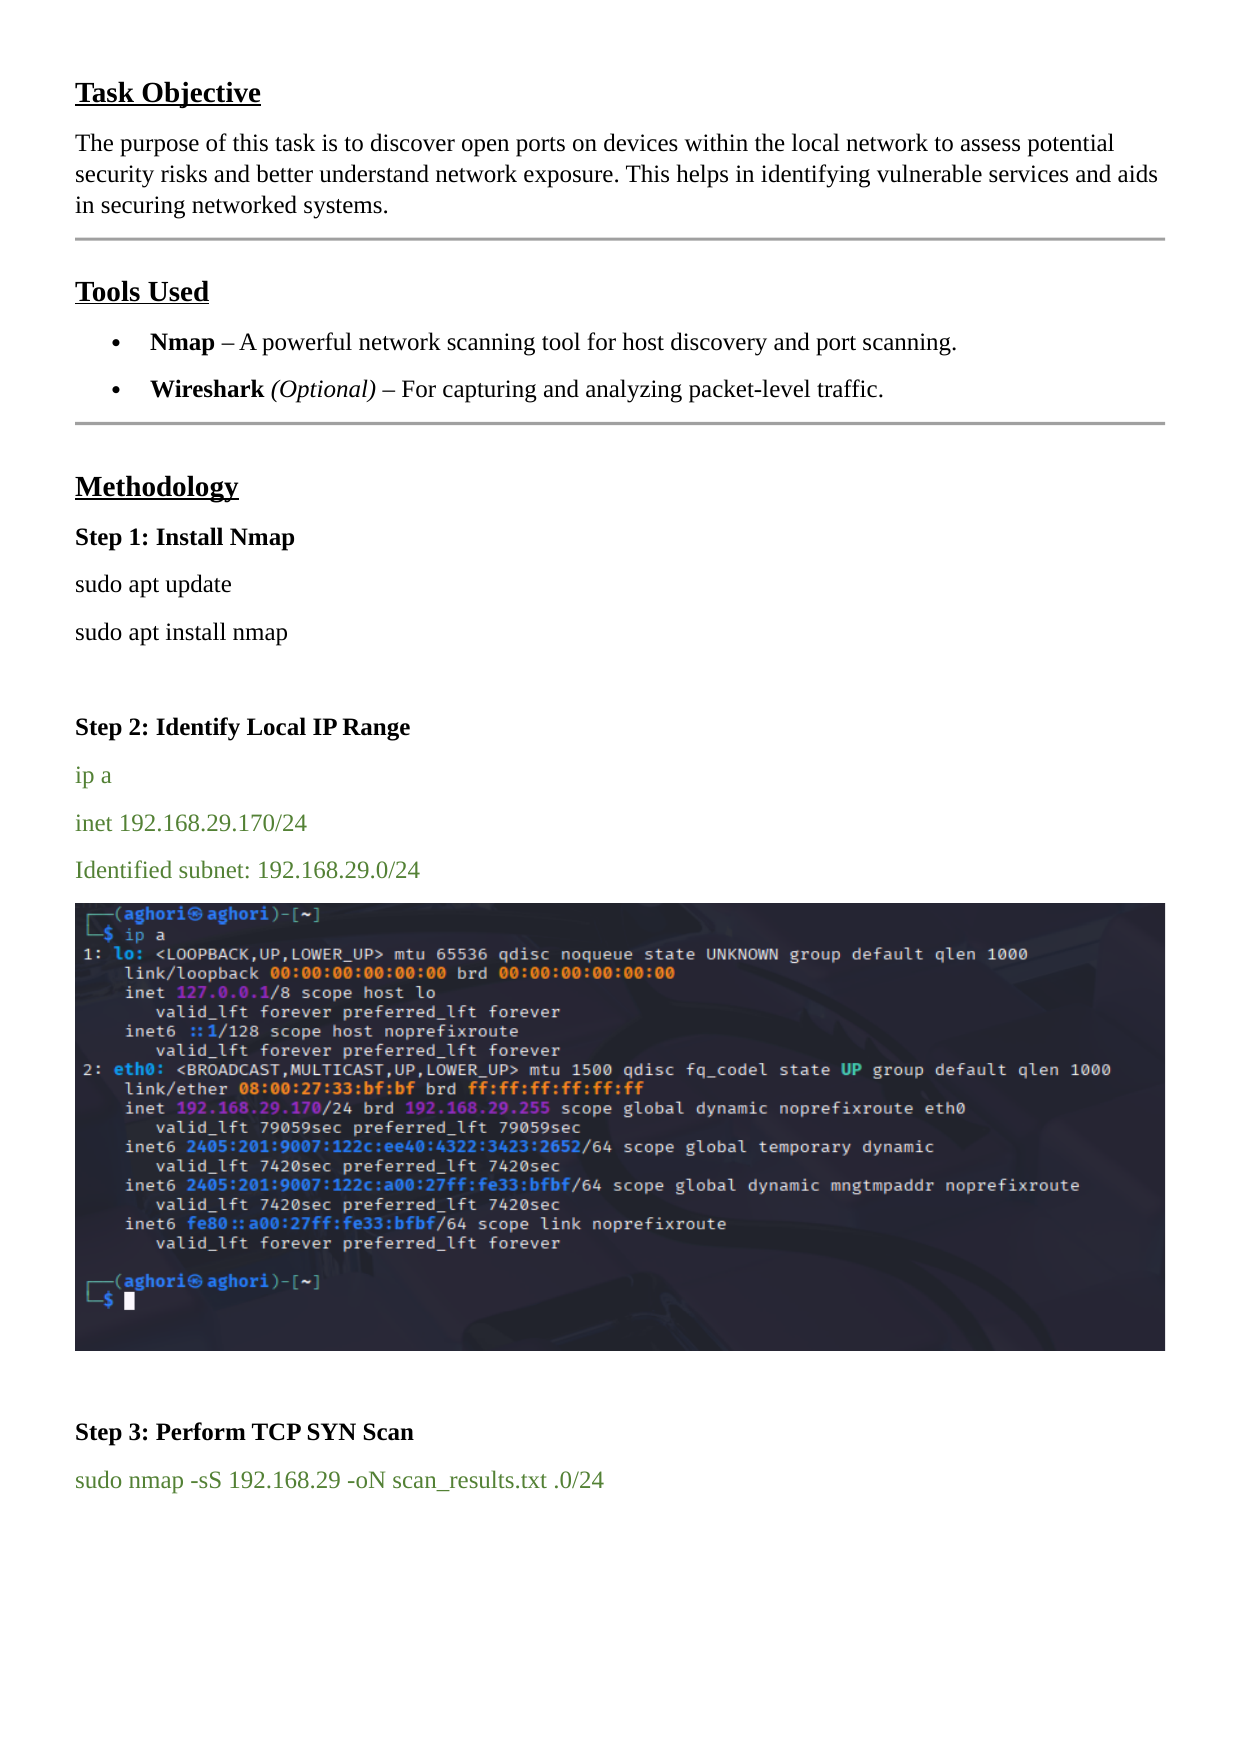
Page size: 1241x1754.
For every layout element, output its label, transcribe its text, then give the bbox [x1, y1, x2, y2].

text ip a [75, 760, 1165, 789]
text sudo nmap -sS 192.168.29 -oN scan_results.txt .0/24 [75, 1465, 1165, 1494]
picture [75, 903, 1166, 1351]
text sudo apt update [75, 569, 1165, 598]
list Nmap – A powerful network scanning tool for host discovery and port scanning. [112, 327, 1165, 355]
text sudo apt install nmap [75, 617, 1165, 646]
text Identified subnet: 192.168.29.0/24 [75, 856, 1165, 884]
text inet 192.168.29.170/24 [75, 808, 1165, 837]
text Step 3: Perform TCP SYN Scan [75, 1417, 1165, 1446]
text Tools Used [75, 241, 1165, 307]
list Wireshark (Optional) – For capturing and analyzing packet-level traffic. [112, 374, 1165, 403]
text Methodology [75, 469, 1165, 502]
text Task Objective [75, 75, 1165, 108]
text Step 2: Identify Local IP Range [75, 712, 1165, 741]
text The purpose of this task is to discover open ports on devices within the local network to assess potential security risks and better understand network exposure. This helps in identifying vulnerable services and aids in securing networked systems. [75, 128, 1165, 219]
text Step 1: Install Nmap [75, 522, 1165, 550]
